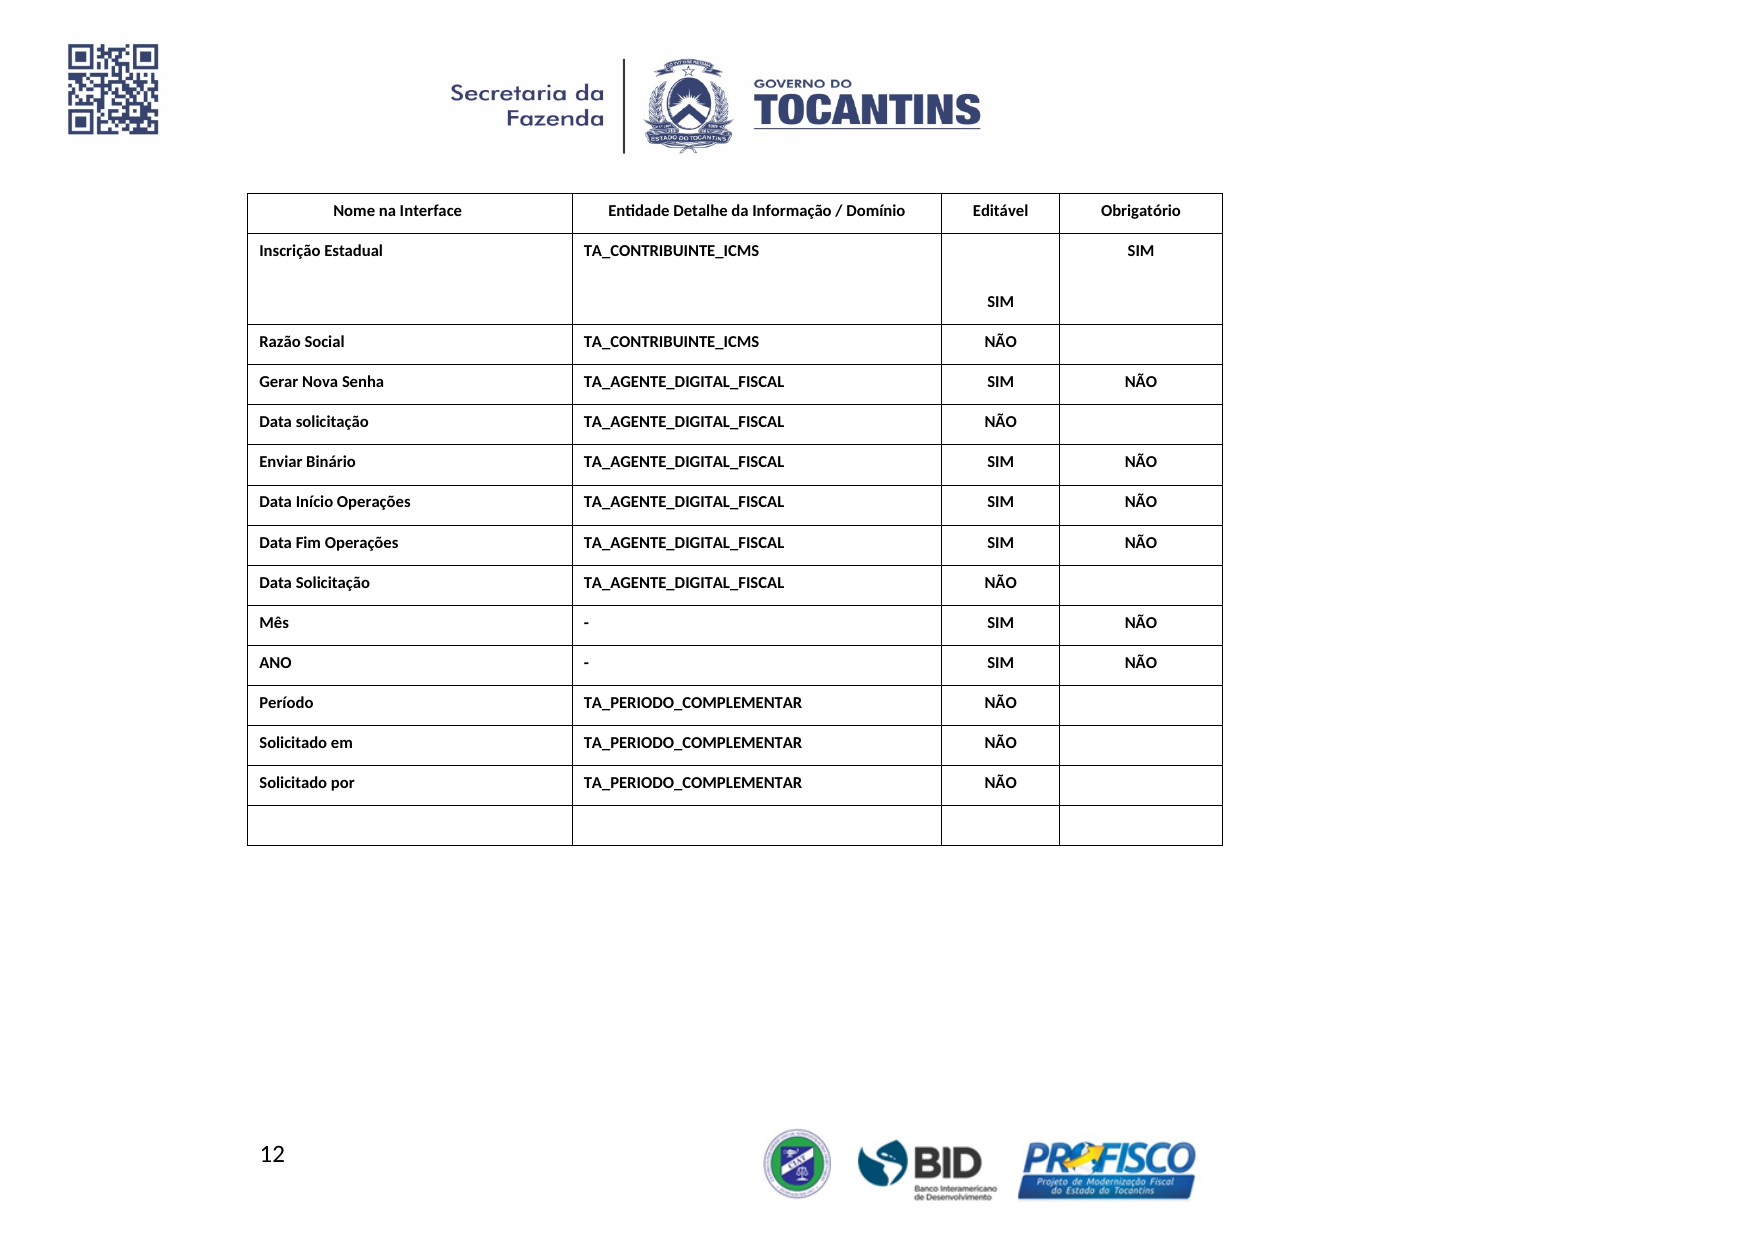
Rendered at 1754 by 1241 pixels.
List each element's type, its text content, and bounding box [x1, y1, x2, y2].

table_cell Mês [248, 606, 572, 645]
table_cell Razão Social [248, 325, 572, 364]
table_cell SIM [942, 606, 1059, 645]
table_cell SIM [942, 646, 1059, 685]
table_cell TA_AGENTE_DIGITAL_FISCAL [573, 405, 941, 444]
table_cell [1060, 766, 1222, 805]
table_header Nome na Interface [248, 194, 572, 233]
table_cell ANO [248, 646, 572, 685]
table_header Obrigatório [1060, 194, 1222, 233]
table_cell SIM [1060, 234, 1222, 324]
table_cell Data Início Operações [248, 486, 572, 524]
table_cell SIM [942, 486, 1059, 524]
table_cell Solicitado por [248, 766, 572, 805]
table_cell Solicitado em [248, 726, 572, 765]
table_cell SIM [942, 526, 1059, 565]
table_cell NÃO [942, 325, 1059, 364]
table_cell [1060, 686, 1222, 725]
table_cell NÃO [1060, 365, 1222, 404]
table_cell SIM [942, 234, 1059, 324]
table_cell NÃO [942, 686, 1059, 725]
table_cell NÃO [1060, 486, 1222, 524]
table_cell TA_PERIODO_COMPLEMENTAR [573, 686, 941, 725]
table_header Entidade Detalhe da Informação / Domínio [573, 194, 941, 233]
table_cell TA_AGENTE_DIGITAL_FISCAL [573, 486, 941, 524]
table_cell TA_AGENTE_DIGITAL_FISCAL [573, 526, 941, 565]
table_cell NÃO [942, 766, 1059, 805]
table_cell Período [248, 686, 572, 725]
table_cell TA_AGENTE_DIGITAL_FISCAL [573, 566, 941, 605]
table_cell [1060, 726, 1222, 765]
table_cell TA_PERIODO_COMPLEMENTAR [573, 766, 941, 805]
table_cell Data solicitação [248, 405, 572, 444]
table_cell Data Solicitação [248, 566, 572, 605]
table_cell - [573, 606, 941, 645]
table_cell NÃO [1060, 606, 1222, 645]
picture [761, 1127, 1202, 1203]
table_cell Gerar Nova Senha [248, 365, 572, 404]
table_cell [1060, 325, 1222, 364]
table_cell [1060, 806, 1222, 845]
table_cell TA_CONTRIBUINTE_ICMS [573, 234, 941, 324]
table_cell [942, 806, 1059, 845]
table_cell NÃO [942, 726, 1059, 765]
table_cell NÃO [1060, 526, 1222, 565]
table_cell SIM [942, 445, 1059, 484]
table_cell Data Fim Operações [248, 526, 572, 565]
picture [0, 1, 1240, 197]
table_cell NÃO [942, 405, 1059, 444]
table_cell Enviar Binário [248, 445, 572, 484]
table_cell [573, 806, 941, 845]
table_cell Inscrição Estadual [248, 234, 572, 324]
table_cell TA_CONTRIBUINTE_ICMS [573, 325, 941, 364]
table_cell [1060, 566, 1222, 605]
table_cell [248, 806, 572, 845]
table_cell TA_AGENTE_DIGITAL_FISCAL [573, 365, 941, 404]
table_header Editável [942, 194, 1059, 233]
table_cell TA_AGENTE_DIGITAL_FISCAL [573, 445, 941, 484]
table_cell NÃO [1060, 646, 1222, 685]
table_cell TA_PERIODO_COMPLEMENTAR [573, 726, 941, 765]
table_cell [1060, 405, 1222, 444]
table_cell - [573, 646, 941, 685]
table_cell SIM [942, 365, 1059, 404]
table_cell NÃO [1060, 445, 1222, 484]
table_cell NÃO [942, 566, 1059, 605]
